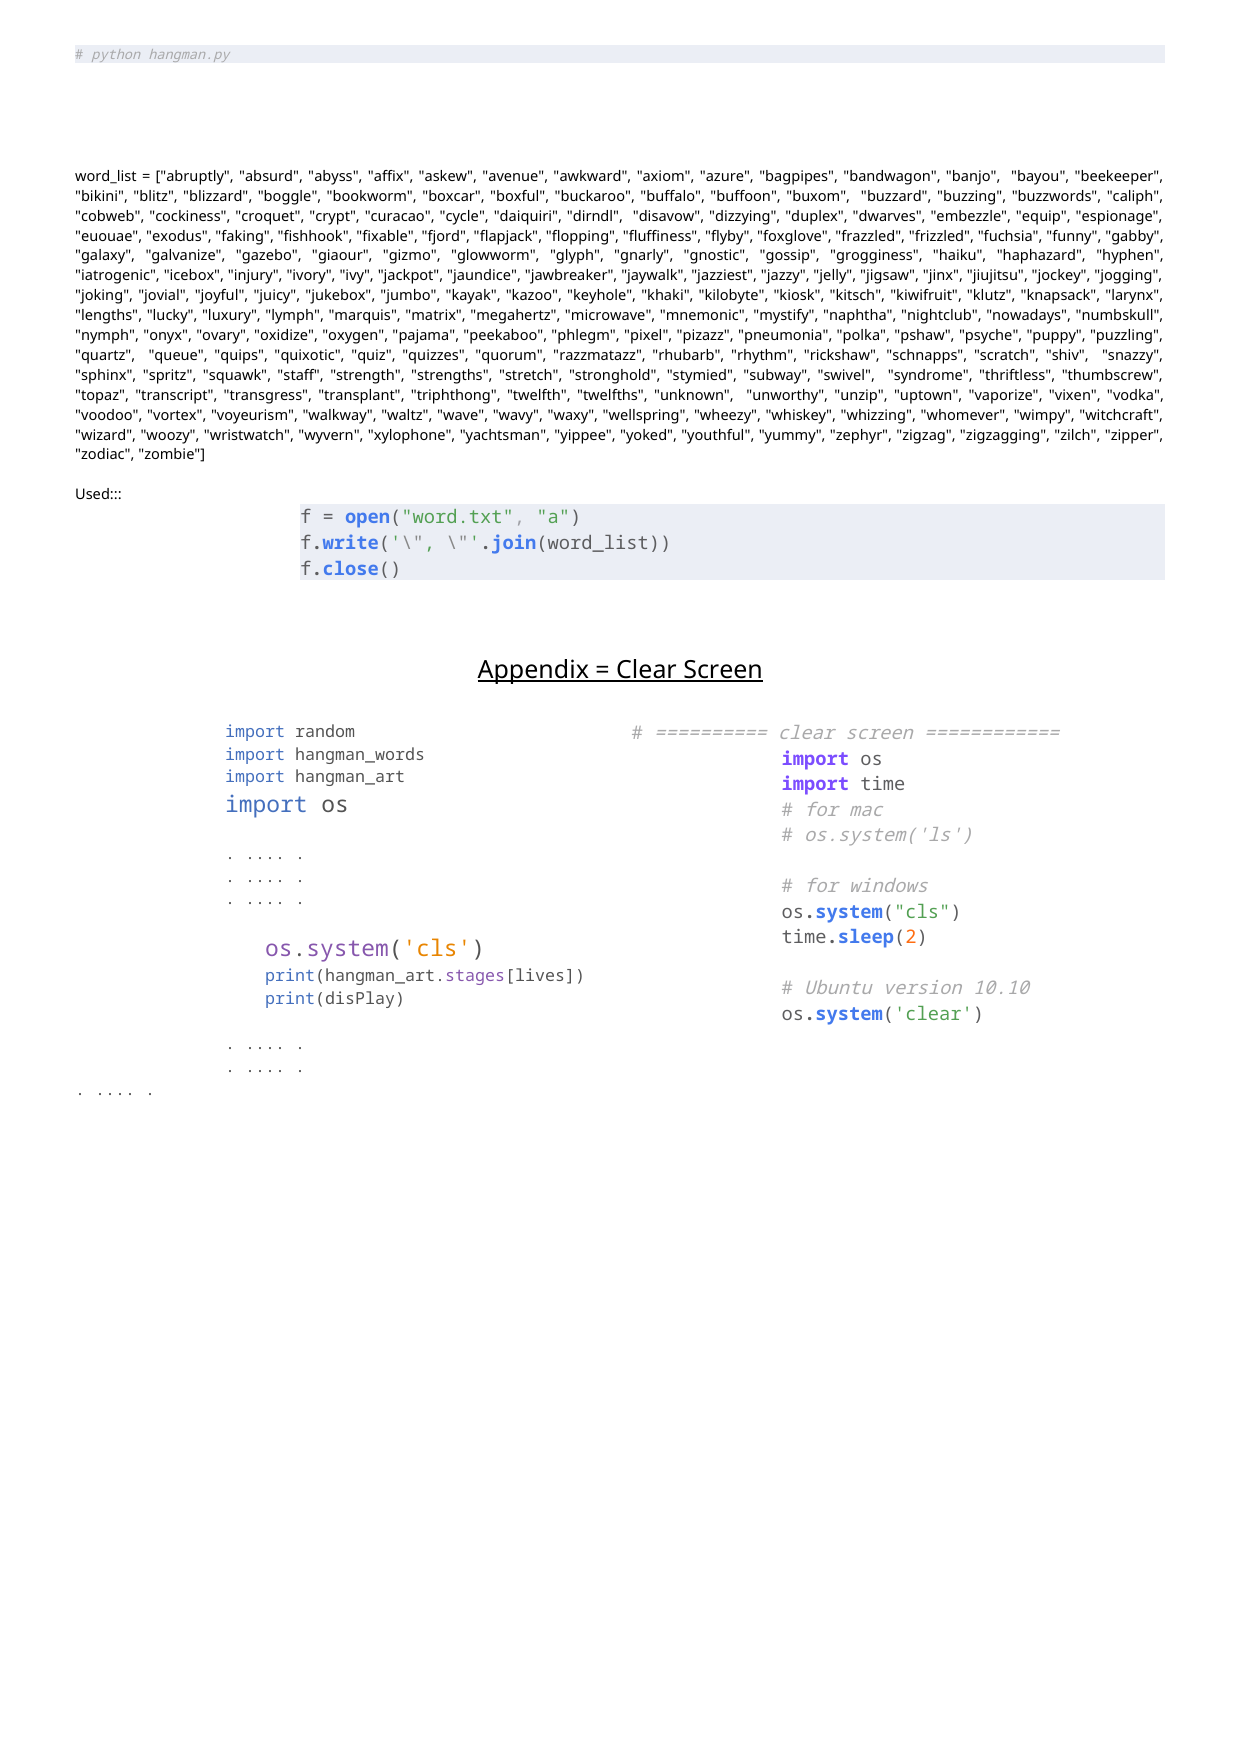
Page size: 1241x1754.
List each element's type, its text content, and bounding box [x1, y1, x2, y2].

text f = open("word.txt", "a") [300, 504, 1165, 529]
text word_list = ["abruptly", "absurd", "abyss", "affix", "askew", "avenue", "awkward", "axiom", "azure", "bagpipes", "bandwagon", "banjo", "bayou", "beekeeper", "bikini", "blitz", "blizzard", "boggle", "bookworm", "boxcar", "boxful", "buckaroo", "buffalo", "buffoon", "buxom", "buzzard", "buzzing", "buzzwords", "caliph", "cobweb", "cockiness", "croquet", "crypt", "curacao", "cycle", "daiquiri", "dirndl", "disavow", "dizzying", "duplex", "dwarves", "embezzle", "equip", "espionage", "euouae", "exodus", "faking", "fishhook", "fixable", "fjord", "flapjack", "flopping", "fluffiness", "flyby", "foxglove", "frazzled", "frizzled", "fuchsia", "funny", "gabby", "galaxy", "galvanize", "gazebo", "giaour", "gizmo", "glowworm", "glyph", "gnarly", "gnostic", "gossip", "grogginess", "haiku", "haphazard", "hyphen", "iatrogenic", "icebox", "injury", "ivory", "ivy", "jackpot", "jaundice", "jawbreaker", "jaywalk", "jazziest", "jazzy", "jelly", "jigsaw", "jinx", "jiujitsu", "jockey", "jogging", "joking", "jovial", "joyful", "juicy", "jukebox", "jumbo", "kayak", "kazoo", "keyhole", "khaki", "kilobyte", "kiosk", "kitsch", "kiwifruit", "klutz", "knapsack", "larynx", "lengths", "lucky", "luxury", "lymph", "marquis", "matrix", "megahertz", "microwave", "mnemonic", "mystify", "naphtha", "nightclub", "nowadays", "numbskull", "nymph", "onyx", "ovary", "oxidize", "oxygen", "pajama", "peekaboo", "phlegm", "pixel", "pizazz", "pneumonia", "polka", "pshaw", "psyche", "puppy", "puzzling", "quartz", "queue", "quips", "quixotic", "quiz", "quizzes", "quorum", "razzmatazz", "rhubarb", "rhythm", "rickshaw", "schnapps", "scratch", "shiv", "snazzy", "sphinx", "spritz", "squawk", "staff", "strength", "strengths", "stretch", "stronghold", "stymied", "subway", "swivel", "syndrome", "thriftless", "thumbscrew", "topaz", "transcript", "transgress", "transplant", "triphthong", "twelfth", "twelfths", "unknown", "unworthy", "unzip", "uptown", "vaporize", "vixen", "vodka", "voodoo", "vortex", "voyeurism", "walkway", "waltz", "wave", "wavy", "waxy", "wellspring", "wheezy", "whiskey", "whizzing", "whomever", "wimpy", "witchcraft", "wizard", "woozy", "wristwatch", "wyvern", "xylophone", "yachtsman", "yippee", "yoked", "youthful", "yummy", "zephyr", "zigzag", "zigzagging", "zilch", "zipper", "zodiac", "zombie"] [75, 166, 1165, 464]
table_header import random import hangman_words import hangman_art import os ​ . .... . . .... . . .... . ​ os.system('cls') print(hangman_art.stages[lives]) print(disPlay) . .... . . .... . . .... . [64, 720, 620, 1100]
text Used::: [75, 484, 1165, 504]
text f.write('\", \"'.join(word_list)) [300, 529, 1165, 555]
text f.close() [300, 555, 1165, 580]
table_header # ========== clear screen ============ import os import time # for mac # os.system('ls') # for windows os.system("cls") time.sleep(2) # Ubuntu version 10.10 os.system('clear') [620, 720, 1177, 1100]
text Appendix = Clear Screen [75, 651, 1165, 685]
text # python hangman.py [75, 45, 1165, 63]
